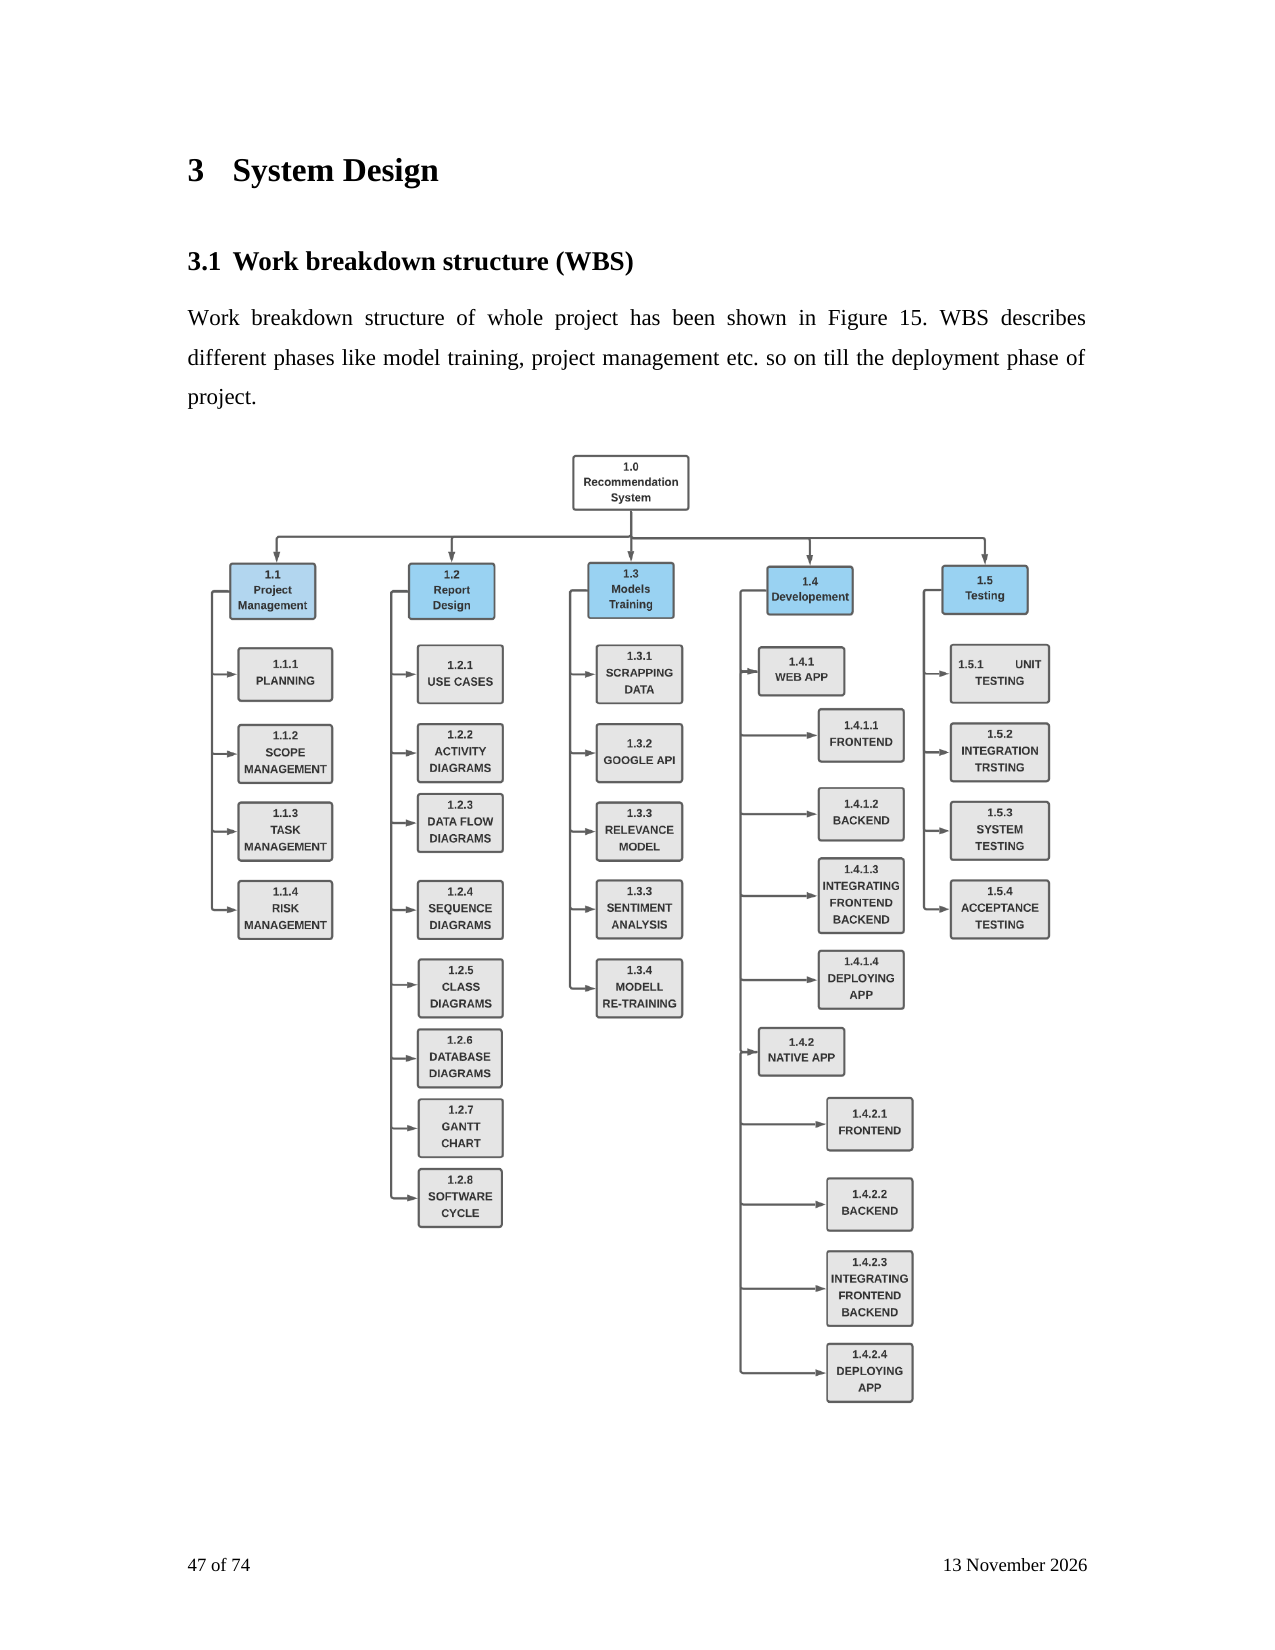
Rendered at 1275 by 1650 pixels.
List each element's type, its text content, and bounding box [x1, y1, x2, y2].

subtitle System Design [187, 150, 1087, 188]
picture [187, 447, 1206, 1449]
text Work breakdown structure of whole project has been shown in Figure 15. WBS describes different phases like model training, project management etc. so on till the deployment phase of project. [187, 304, 1087, 409]
subtitle Work breakdown structure (WBS) [187, 245, 1087, 276]
